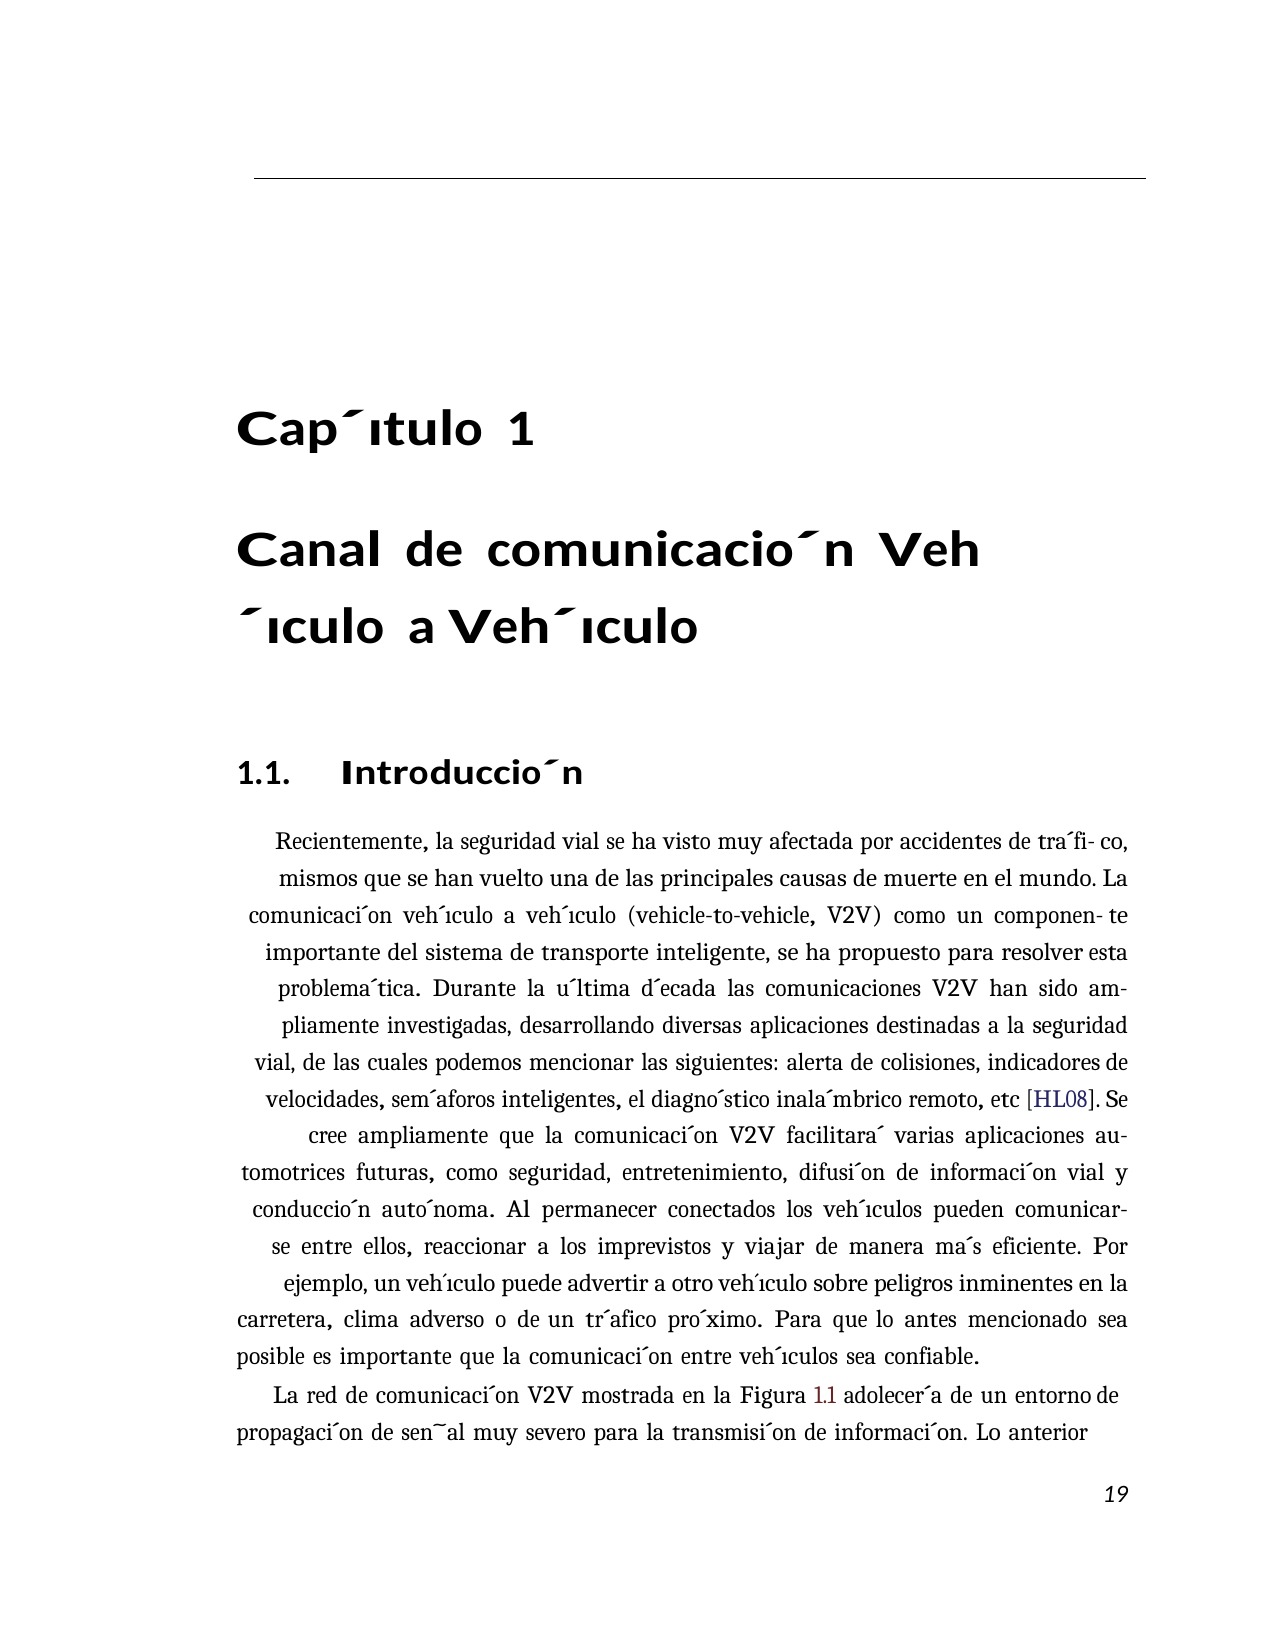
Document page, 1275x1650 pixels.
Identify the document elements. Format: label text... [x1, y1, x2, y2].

text 19 [133, 1478, 1128, 1509]
text Cap´ıtulo 1 [236, 396, 1187, 458]
list Introduccio´n [236, 750, 1187, 793]
text posible es importante que la comunicaci´on entre veh´ıculos sea confiable. [236, 1342, 1187, 1371]
text La red de comunicaci´on V2V mostrada en la Figura 1.1 adolecer´a de un entorno de propagaci´on de sen˜al muy severo para la transmisi´on de informaci´on. Lo anterior [236, 1381, 1128, 1446]
text Canal de comunicacio´n Veh´ıculo a Veh´ıculo [236, 517, 1106, 656]
text Recientemente, la seguridad vial se ha visto muy afectada por accidentes de tra´fi- co, mismos que se han vuelto una de las principales causas de muerte en el mundo. La comunicaci´on veh´ıculo a veh´ıculo (vehicle-to-vehicle, V2V) como un componen- te importante del sistema de transporte inteligente, se ha propuesto para resolver esta problema´tica. Durante la u´ltima d´ecada las comunicaciones V2V han sido am- pliamente investigadas, desarrollando diversas aplicaciones destinadas a la seguridad vial, de las cuales podemos mencionar las siguientes: alerta de colisiones, indicadores de velocidades, sem´aforos inteligentes, el diagno´stico inala´mbrico remoto, etc [HL08]. Se cree ampliamente que la comunicaci´on V2V facilitara´ varias aplicaciones au- tomotrices futuras, como seguridad, entretenimiento, difusi´on de informaci´on vial y conduccio´n auto´noma. Al permanecer conectados los veh´ıculos pueden comunicar- se entre ellos, reaccionar a los imprevistos y viajar de manera ma´s eficiente. Por ejemplo, un veh´ıculo puede advertir a otro veh´ıculo sobre peligros inminentes en la carretera, clima adverso o de un tr´afico pro´ximo. Para que lo antes mencionado sea [236, 827, 1128, 1334]
